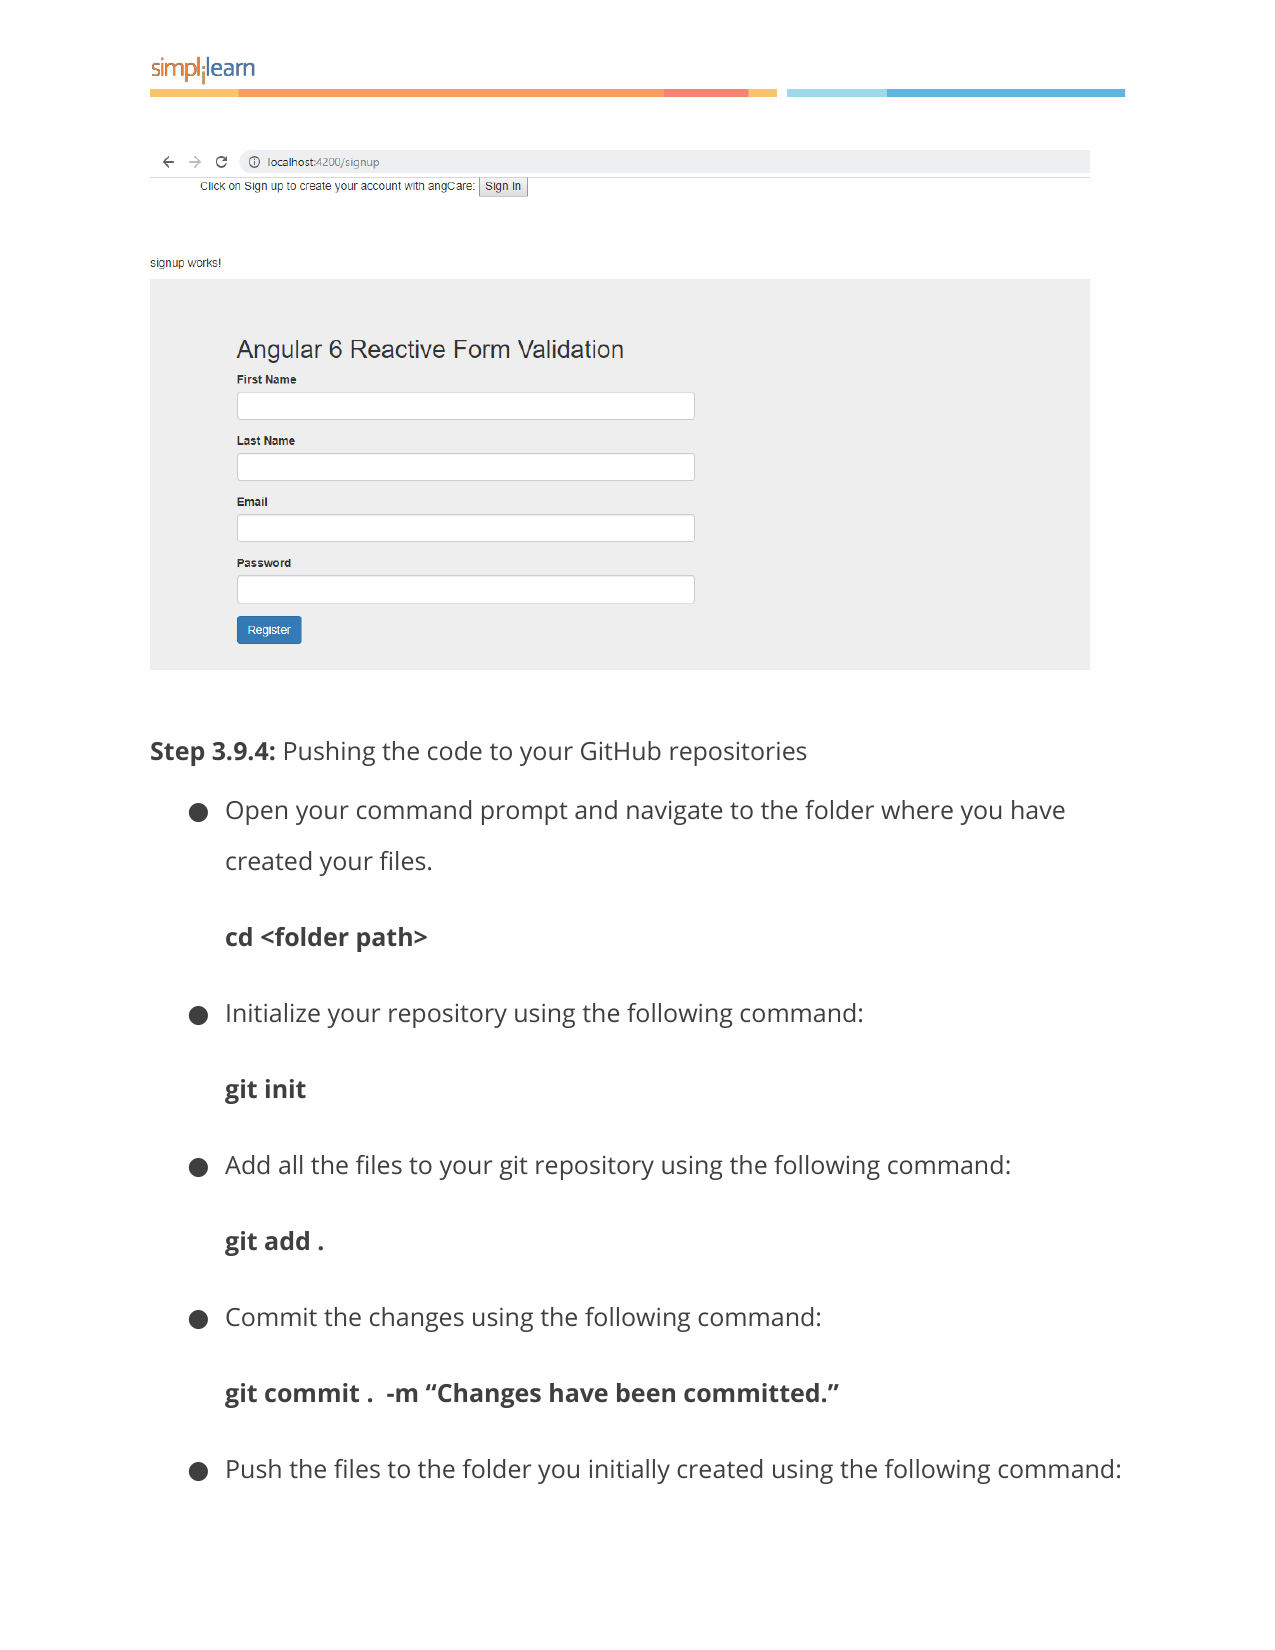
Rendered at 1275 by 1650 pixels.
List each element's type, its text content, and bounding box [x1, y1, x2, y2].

list Add all the files to your git repository using the following command: [187, 1148, 1125, 1182]
list Initialize your repository using the following command: [187, 996, 1125, 1030]
list Open your command prompt and navigate to the folder where you have created your files. [187, 792, 1125, 878]
text cd <folder path> [150, 919, 1125, 954]
list Push the files to the folder you initially created using the following command: [187, 1452, 1125, 1486]
text git add . [150, 1224, 1125, 1258]
text Step 3.9.4: Pushing the code to your GitHub repositories [150, 733, 1125, 767]
text git commit . -m “Changes have been committed.” [225, 1376, 1125, 1410]
picture [150, 52, 1125, 97]
picture [150, 150, 1091, 670]
list Commit the changes using the following command: [187, 1300, 1125, 1334]
text git init [225, 1072, 1125, 1106]
